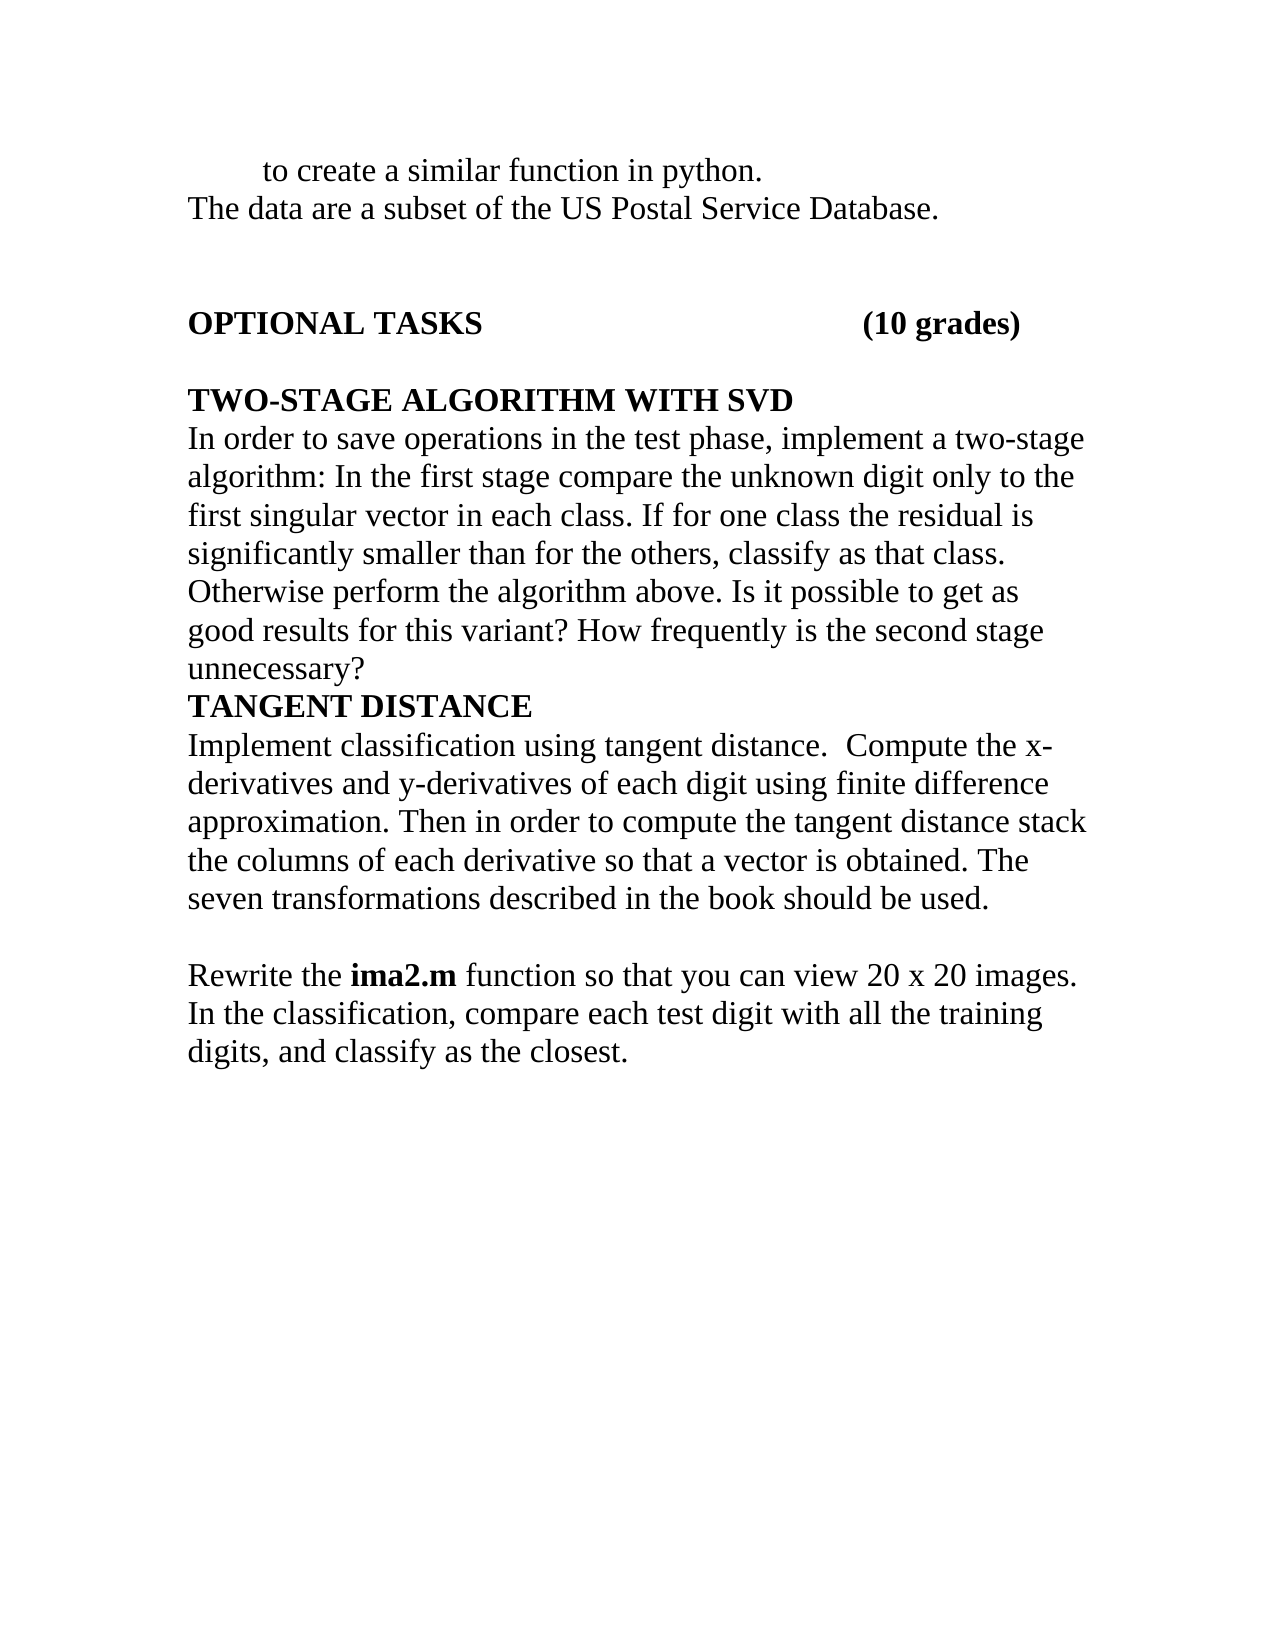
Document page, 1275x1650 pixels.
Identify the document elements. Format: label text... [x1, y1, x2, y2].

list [187, 150, 1087, 188]
text TANGENT DISTANCE [187, 687, 1087, 725]
text OPTIONAL TASKS (10 grades) [187, 303, 1087, 342]
text In the classification, compare each test digit with all the training digits, and classify as the closest. [187, 993, 1087, 1070]
text TWO-STAGE ALGORITHM WITH SVD [187, 380, 1087, 418]
text Implement classification using tangent distance. Compute the x-derivatives and y-derivatives of each digit using finite difference approximation. Then in order to compute the tangent distance stack the columns of each derivative so that a vector is obtained. The seven transformations described in the book should be used. [187, 725, 1087, 917]
text Rewrite the ima2.m function so that you can view 20 x 20 images. [187, 955, 1087, 993]
text The data are a subset of the US Postal Service Database. [187, 188, 1087, 227]
text In order to save operations in the test phase, implement a two-stage algorithm: In the first stage compare the unknown digit only to the first singular vector in each class. If for one class the residual is significantly smaller than for the others, classify as that class. Otherwise perform the algorithm above. Is it possible to get as good results for this variant? How frequently is the second stage unnecessary? [187, 418, 1087, 687]
